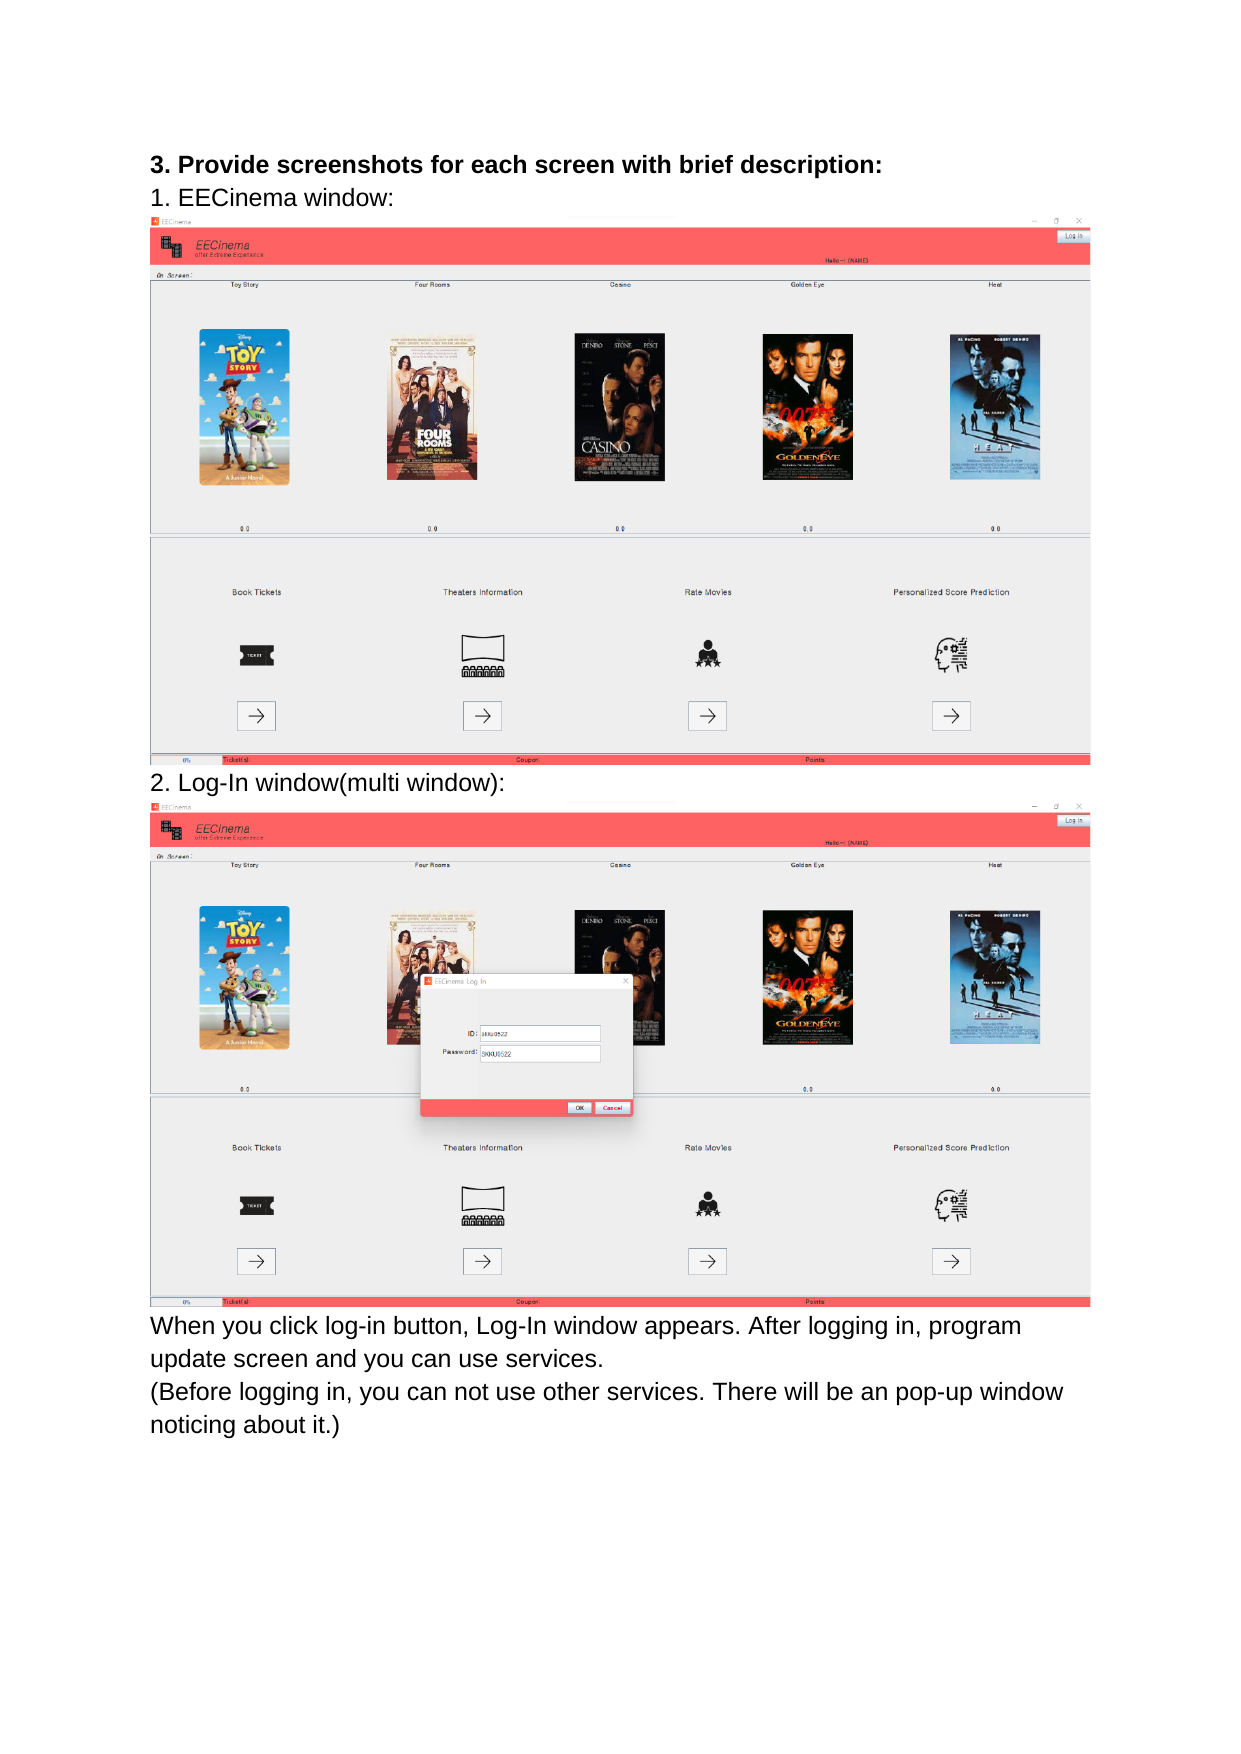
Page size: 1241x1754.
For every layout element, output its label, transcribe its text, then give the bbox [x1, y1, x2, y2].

text When you click log-in button, Log-In window appears. After logging in, program update screen and you can use services. [150, 1311, 1090, 1372]
text (Before logging in, you can not use other services. There will be an pop-up window noticing about it.) [150, 1377, 1090, 1438]
text 3. Provide screenshots for each screen with brief description: [150, 150, 1090, 179]
picture [150, 216, 1091, 765]
text 2. Log-In window(multi window): [150, 768, 1090, 797]
text 1. EECinema window: [150, 183, 1090, 212]
picture [150, 801, 1091, 1307]
